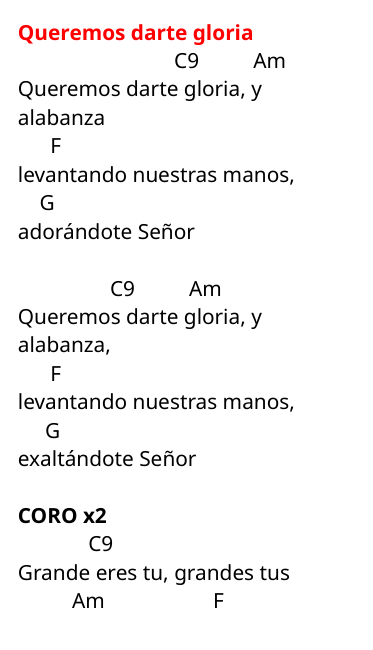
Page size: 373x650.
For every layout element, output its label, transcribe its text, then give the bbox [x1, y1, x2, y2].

text F [18, 359, 354, 387]
text Queremos darte gloria, y alabanza, [18, 302, 354, 359]
text levantando nuestras manos, [18, 387, 354, 416]
text C9 Am [18, 274, 354, 302]
text G [18, 416, 354, 444]
text exaltándote Señor [18, 444, 354, 473]
text Grande eres tu, grandes tus [18, 558, 354, 586]
text Queremos darte gloria [18, 18, 354, 46]
text Am F [18, 586, 354, 615]
text F [18, 131, 354, 160]
text C9 [18, 529, 354, 558]
text Queremos darte gloria, y alabanza [18, 74, 354, 131]
text adorándote Señor [18, 217, 354, 245]
text G [18, 188, 354, 217]
text C9 Am [18, 46, 354, 74]
text levantando nuestras manos, [18, 160, 354, 188]
text CORO x2 [18, 501, 354, 529]
